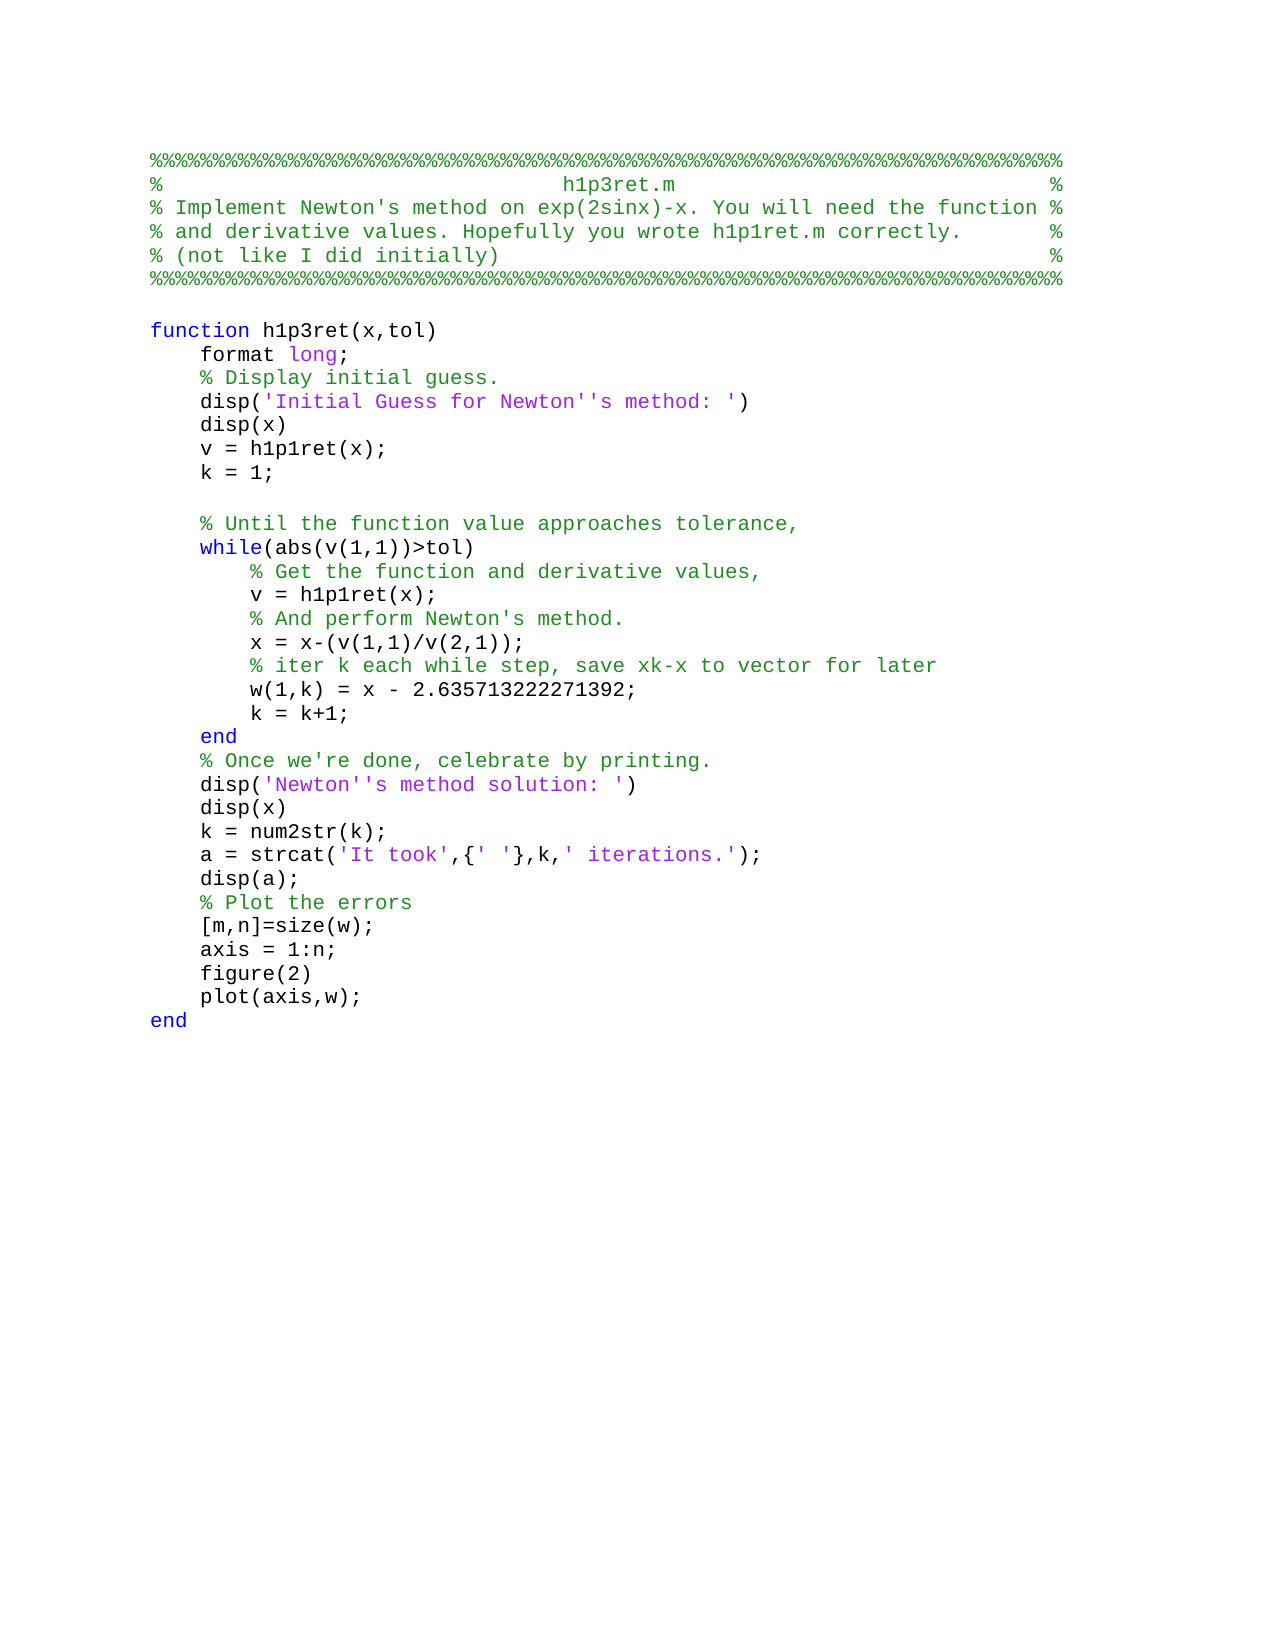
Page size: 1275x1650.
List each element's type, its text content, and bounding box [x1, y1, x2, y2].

text disp('Initial Guess for Newton''s method: ') [150, 391, 1125, 414]
text % And perform Newton's method. [150, 608, 1125, 632]
text %%%%%%%%%%%%%%%%%%%%%%%%%%%%%%%%%%%%%%%%%%%%%%%%%%%%%%%%%%%%%%%%%%%%%%%%% [150, 150, 1125, 174]
text % Until the function value approaches tolerance, [150, 513, 1125, 537]
text disp('Newton''s method solution: ') [150, 773, 1125, 797]
text [m,n]=size(w); [150, 915, 1125, 939]
text a = strcat('It took',{' '},k,' iterations.'); [150, 844, 1125, 868]
text % (not like I did initially) % [150, 244, 1125, 268]
text function h1p3ret(x,tol) [150, 320, 1125, 343]
text while(abs(v(1,1))>tol) [150, 537, 1125, 561]
text % Display initial guess. [150, 367, 1125, 391]
text k = k+1; [150, 703, 1125, 726]
text % and derivative values. Hopefully you wrote h1p1ret.m correctly. % [150, 221, 1125, 244]
text format long; [150, 343, 1125, 367]
text % Implement Newton's method on exp(2sinx)-x. You will need the function % [150, 197, 1125, 221]
text w(1,k) = x - 2.635713222271392; [150, 679, 1125, 703]
text axis = 1:n; [150, 939, 1125, 963]
text disp(x) [150, 797, 1125, 821]
text figure(2) [150, 963, 1125, 986]
text x = x-(v(1,1)/v(2,1)); [150, 632, 1125, 655]
text plot(axis,w); [150, 986, 1125, 1010]
text % Plot the errors [150, 892, 1125, 915]
text k = num2str(k); [150, 821, 1125, 844]
text disp(x) [150, 414, 1125, 438]
text % h1p3ret.m % [150, 174, 1125, 197]
text %%%%%%%%%%%%%%%%%%%%%%%%%%%%%%%%%%%%%%%%%%%%%%%%%%%%%%%%%%%%%%%%%%%%%%%%% [150, 268, 1125, 292]
text disp(a); [150, 868, 1125, 892]
text v = h1p1ret(x); [150, 438, 1125, 462]
text end [150, 1010, 1125, 1034]
text % iter k each while step, save xk-x to vector for later [150, 655, 1125, 679]
text end [150, 726, 1125, 750]
text % Get the function and derivative values, [150, 561, 1125, 584]
text % Once we're done, celebrate by printing. [150, 750, 1125, 773]
text k = 1; [150, 462, 1125, 485]
text v = h1p1ret(x); [150, 584, 1125, 608]
